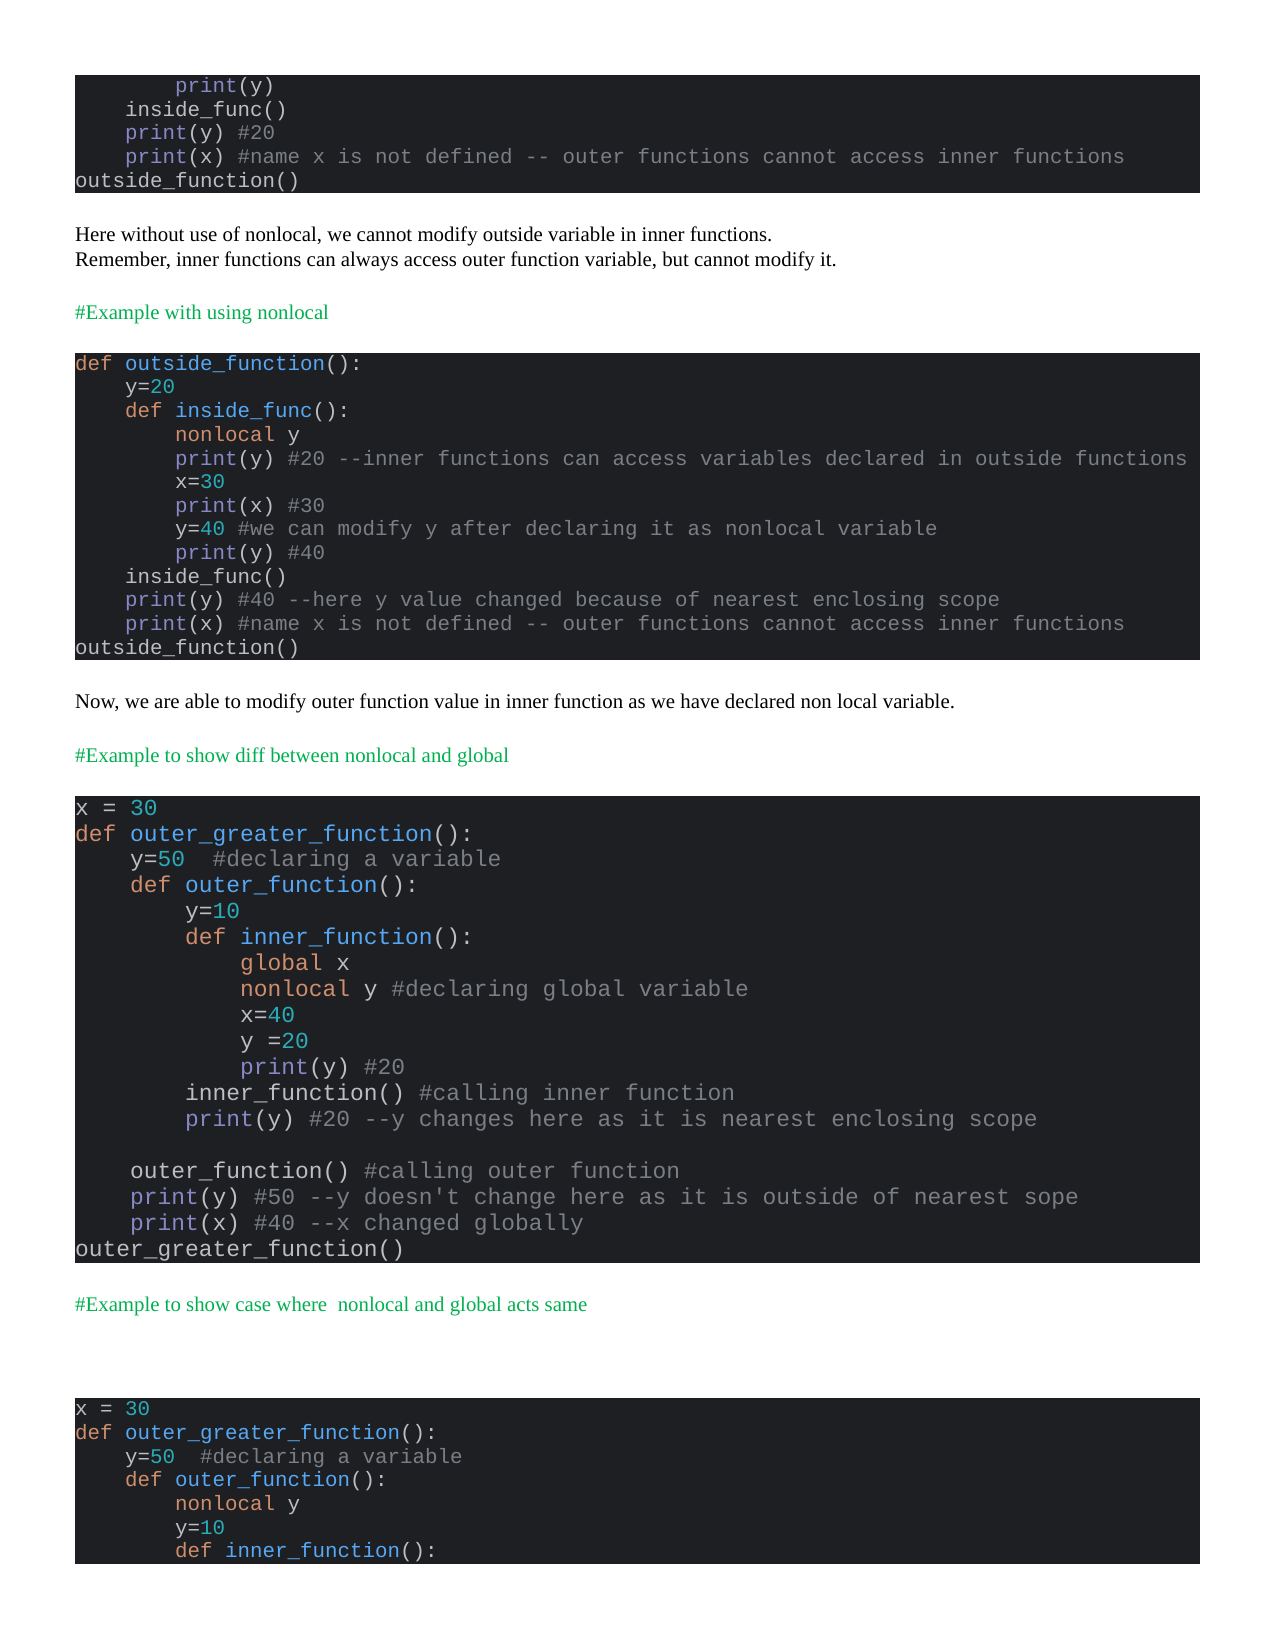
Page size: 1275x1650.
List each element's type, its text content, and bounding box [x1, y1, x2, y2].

text #Example to show diff between nonlocal and global [75, 743, 1200, 767]
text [75, 75, 1200, 193]
text x = 30 def outer_greater_function(): y=50 #declaring a variable def outer_function(): y=10 def inner_function(): global x nonlocal y #declaring global variable x=40 y =20 print(y) #20 inner_function() #calling inner function print(y) #20 --y changes here as it is nearest enclosing scope outer_function() #calling outer function print(y) #50 --y doesn't change here as it is outside of nearest sope print(x) #40 --x changed globally outer_greater_function() [75, 796, 1200, 1263]
text Now, we are able to modify outer function value in inner function as we have declared non local variable. [75, 689, 1200, 713]
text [75, 1398, 1200, 1564]
text Here without use of nonlocal, we cannot modify outside variable in inner functions. Remember, inner functions can always access outer function variable, but cannot modify it. [75, 222, 1200, 271]
text def outside_function(): y=20 def inside_func(): nonlocal y print(y) #20 --inner functions can access variables declared in outside functions x=30 print(x) #30 y=40 #we can modify y after declaring it as nonlocal variable print(y) #40 inside_func() print(y) #40 --here y value changed because of nearest enclosing scope print(x) #name x is not defined -- outer functions cannot access inner functions outside_function() [75, 353, 1200, 660]
text #Example to show case where nonlocal and global acts same [75, 1292, 1200, 1316]
text #Example with using nonlocal [75, 300, 1200, 324]
